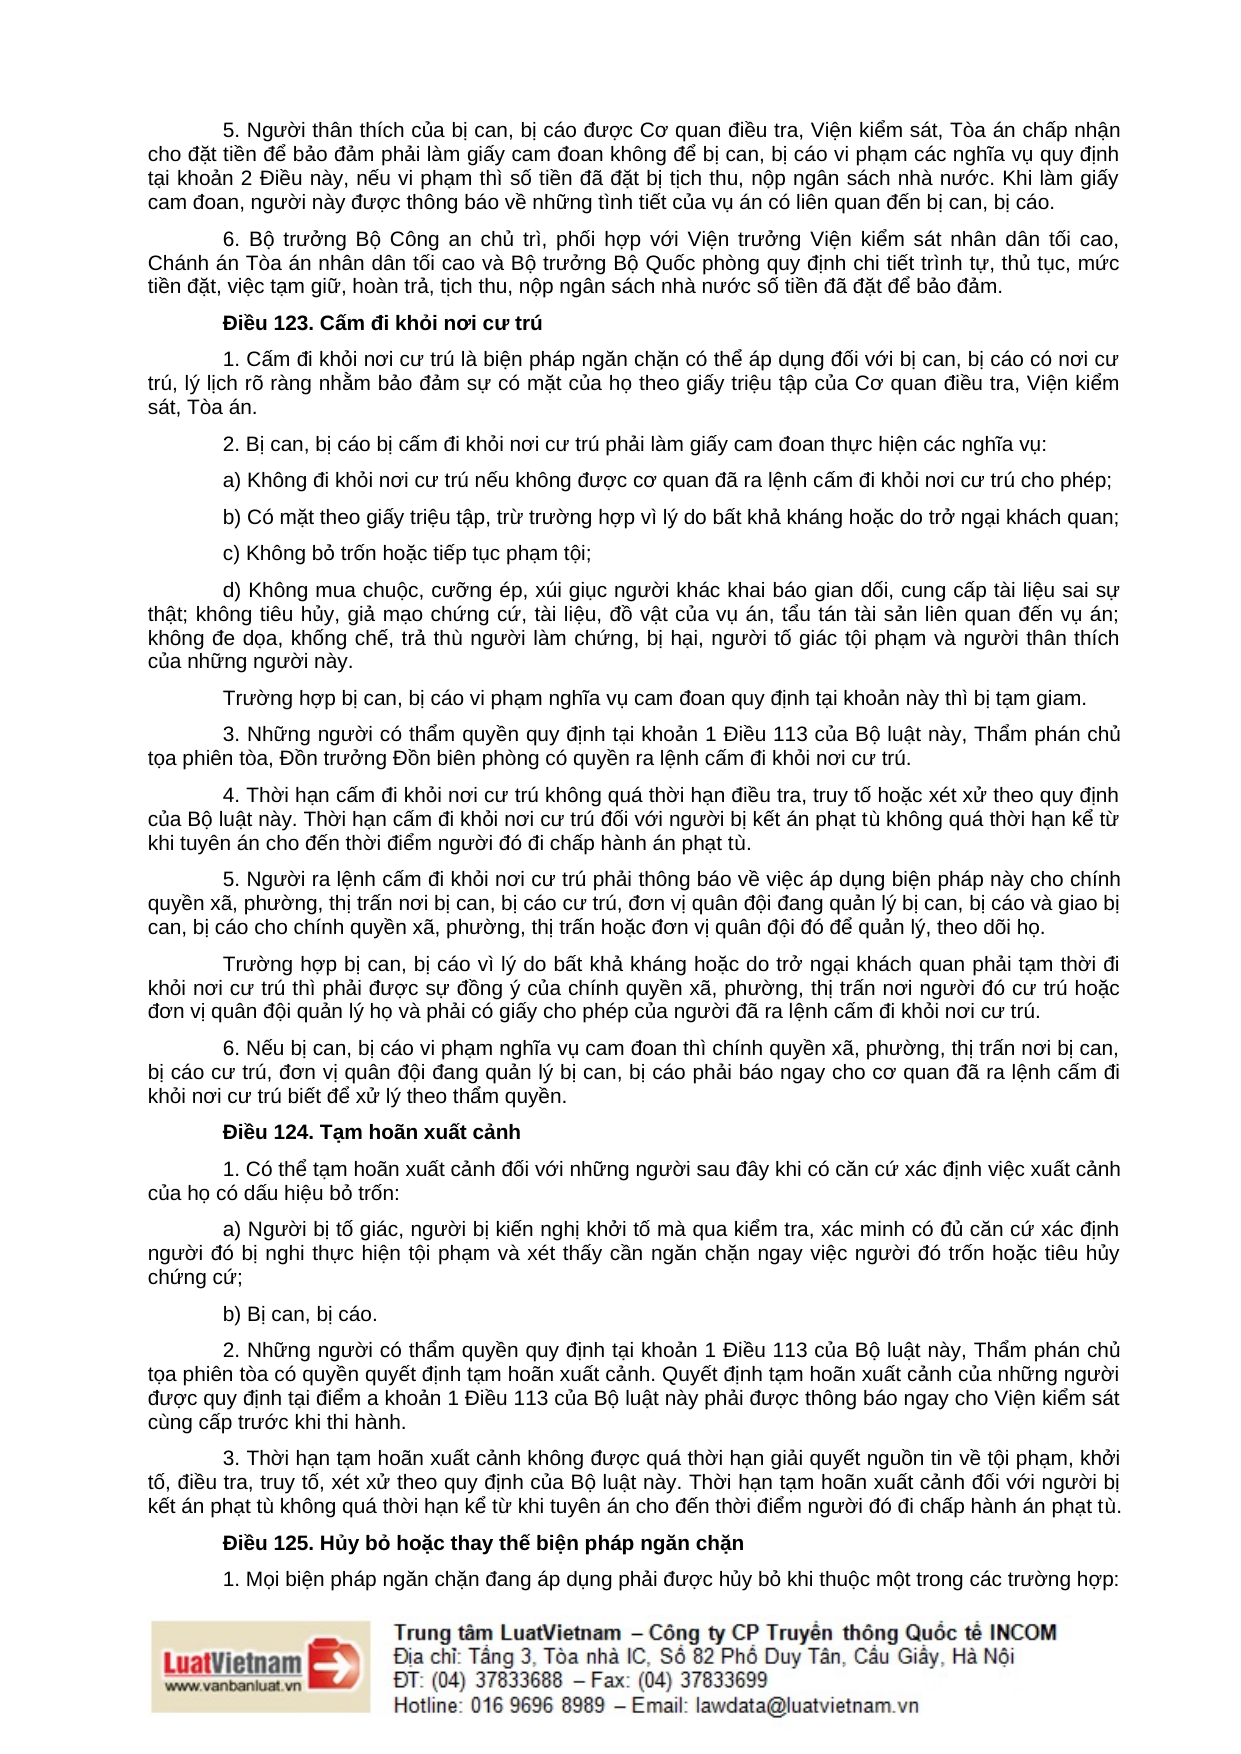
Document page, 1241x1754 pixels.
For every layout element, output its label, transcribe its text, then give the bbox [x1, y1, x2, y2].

text 3. Thời hạn tạm hoãn xuất cảnh không được quá thời hạn giải quyết nguồn tin về tội phạm, khởi tố, điều tra, truy tố, xét xử theo quy định của Bộ luật này. Thời hạn tạm hoãn xuất cảnh đối với người bị kết án phạt tù không quá thời hạn kể từ khi tuyên án cho đến thời điểm người đó đi chấp hành án phạt tù. [148, 1446, 1122, 1518]
picture [147, 1615, 1087, 1732]
text 2. Những người có thẩm quyền quy định tại khoản 1 Điều 113 của Bộ luật này, Thẩm phán chủ tọa phiên tòa có quyền quyết định tạm hoãn xuất cảnh. Quyết định tạm hoãn xuất cảnh của những người được quy định tại điểm a khoản 1 Điều 113 của Bộ luật này phải được thông báo ngay cho Viện kiểm sát cùng cấp trước khi thi hành. [148, 1338, 1122, 1434]
text 2. Bị can, bị cáo bị cấm đi khỏi nơi cư trú phải làm giấy cam đoan thực hiện các nghĩa vụ: [148, 432, 1122, 456]
text 6. Nếu bị can, bị cáo vi phạm nghĩa vụ cam đoan thì chính quyền xã, phường, thị trấn nơi bị can, bị cáo cư trú, đơn vị quân đội đang quản lý bị can, bị cáo phải báo ngay cho cơ quan đã ra lệnh cấm đi khỏi nơi cư trú biết để xử lý theo thẩm quyền. [148, 1036, 1122, 1108]
text 1. Cấm đi khỏi nơi cư trú là biện pháp ngăn chặn có thể áp dụng đối với bị can, bị cáo có nơi cư trú, lý lịch rõ ràng nhằm bảo đảm sự có mặt của họ theo giấy triệu tập của Cơ quan điều tra, Viện kiểm sát, Tòa án. [148, 347, 1122, 419]
text d) Không mua chuộc, cưỡng ép, xúi giục người khác khai báo gian dối, cung cấp tài liệu sai sự thật; không tiêu hủy, giả mạo chứng cứ, tài liệu, đồ vật của vụ án, tẩu tán tài sản liên quan đến vụ án; không đe dọa, khống chế, trả thù người làm chứng, bị hại, người tố giác tội phạm và người thân thích của những người này. [148, 577, 1122, 673]
text c) Không bỏ trốn hoặc tiếp tục phạm tội; [148, 541, 1122, 565]
text 6. Bộ trưởng Bộ Công an chủ trì, phối hợp với Viện trưởng Viện kiểm sát nhân dân tối cao, Chánh án Tòa án nhân dân tối cao và Bộ trưởng Bộ Quốc phòng quy định chi tiết trình tự, thủ tục, mức tiền đặt, việc tạm giữ, hoàn trả, tịch thu, nộp ngân sách nhà nước số tiền đã đặt để bảo đảm. [148, 226, 1122, 298]
text 3. Những người có thẩm quyền quy định tại khoản 1 Điều 113 của Bộ luật này, Thẩm phán chủ tọa phiên tòa, Đồn trưởng Đồn biên phòng có quyền ra lệnh cấm đi khỏi nơi cư trú. [148, 722, 1122, 770]
text Trường hợp bị can, bị cáo vi phạm nghĩa vụ cam đoan quy định tại khoản này thì bị tạm giam. [148, 686, 1122, 710]
text Điều 125. Hủy bỏ hoặc thay thế biện pháp ngăn chặn [148, 1531, 1122, 1554]
text a) Người bị tố giác, người bị kiến nghị khởi tố mà qua kiểm tra, xác minh có đủ căn cứ xác định người đó bị nghi thực hiện tội phạm và xét thấy cần ngăn chặn ngay việc người đó trốn hoặc tiêu hủy chứng cứ; [148, 1217, 1122, 1289]
text b) Bị can, bị cáo. [148, 1301, 1122, 1325]
text a) Không đi khỏi nơi cư trú nếu không được cơ quan đã ra lệnh cấm đi khỏi nơi cư trú cho phép; [148, 468, 1122, 492]
text Trường hợp bị can, bị cáo vì lý do bất khả kháng hoặc do trở ngại khách quan phải tạm thời đi khỏi nơi cư trú thì phải được sự đồng ý của chính quyền xã, phường, thị trấn nơi người đó cư trú hoặc đơn vị quân đội quản lý họ và phải có giấy cho phép của người đã ra lệnh cấm đi khỏi nơi cư trú. [148, 951, 1122, 1023]
text Điều 124. Tạm hoãn xuất cảnh [148, 1120, 1122, 1144]
text 1. Mọi biện pháp ngăn chặn đang áp dụng phải được hủy bỏ khi thuộc một trong các trường hợp: [148, 1567, 1122, 1591]
text Điều 123. Cấm đi khỏi nơi cư trú [148, 311, 1122, 335]
text 4. Thời hạn cấm đi khỏi nơi cư trú không quá thời hạn điều tra, truy tố hoặc xét xử theo quy định của Bộ luật này. Thời hạn cấm đi khỏi nơi cư trú đối với người bị kết án phạt tù không quá thời hạn kể từ khi tuyên án cho đến thời điểm người đó đi chấp hành án phạt tù. [148, 783, 1122, 854]
text 1. Có thể tạm hoãn xuất cảnh đối với những người sau đây khi có căn cứ xác định việc xuất cảnh của họ có dấu hiệu bỏ trốn: [148, 1157, 1122, 1204]
text 5. Người thân thích của bị can, bị cáo được Cơ quan điều tra, Viện kiểm sát, Tòa án chấp nhận cho đặt tiền để bảo đảm phải làm giấy cam đoan không để bị can, bị cáo vi phạm các nghĩa vụ quy định tại khoản 2 Điều này, nếu vi phạm thì số tiền đã đặt bị tịch thu, nộp ngân sách nhà nước. Khi làm giấy cam đoan, người này được thông báo về những tình tiết của vụ án có liên quan đến bị can, bị cáo. [148, 118, 1122, 214]
text b) Có mặt theo giấy triệu tập, trừ trường hợp vì lý do bất khả kháng hoặc do trở ngại khách quan; [148, 504, 1122, 528]
text 5. Người ra lệnh cấm đi khỏi nơi cư trú phải thông báo về việc áp dụng biện pháp này cho chính quyền xã, phường, thị trấn nơi bị can, bị cáo cư trú, đơn vị quân đội đang quản lý bị can, bị cáo và giao bị can, bị cáo cho chính quyền xã, phường, thị trấn hoặc đơn vị quân đội đó để quản lý, theo dõi họ. [148, 867, 1122, 939]
